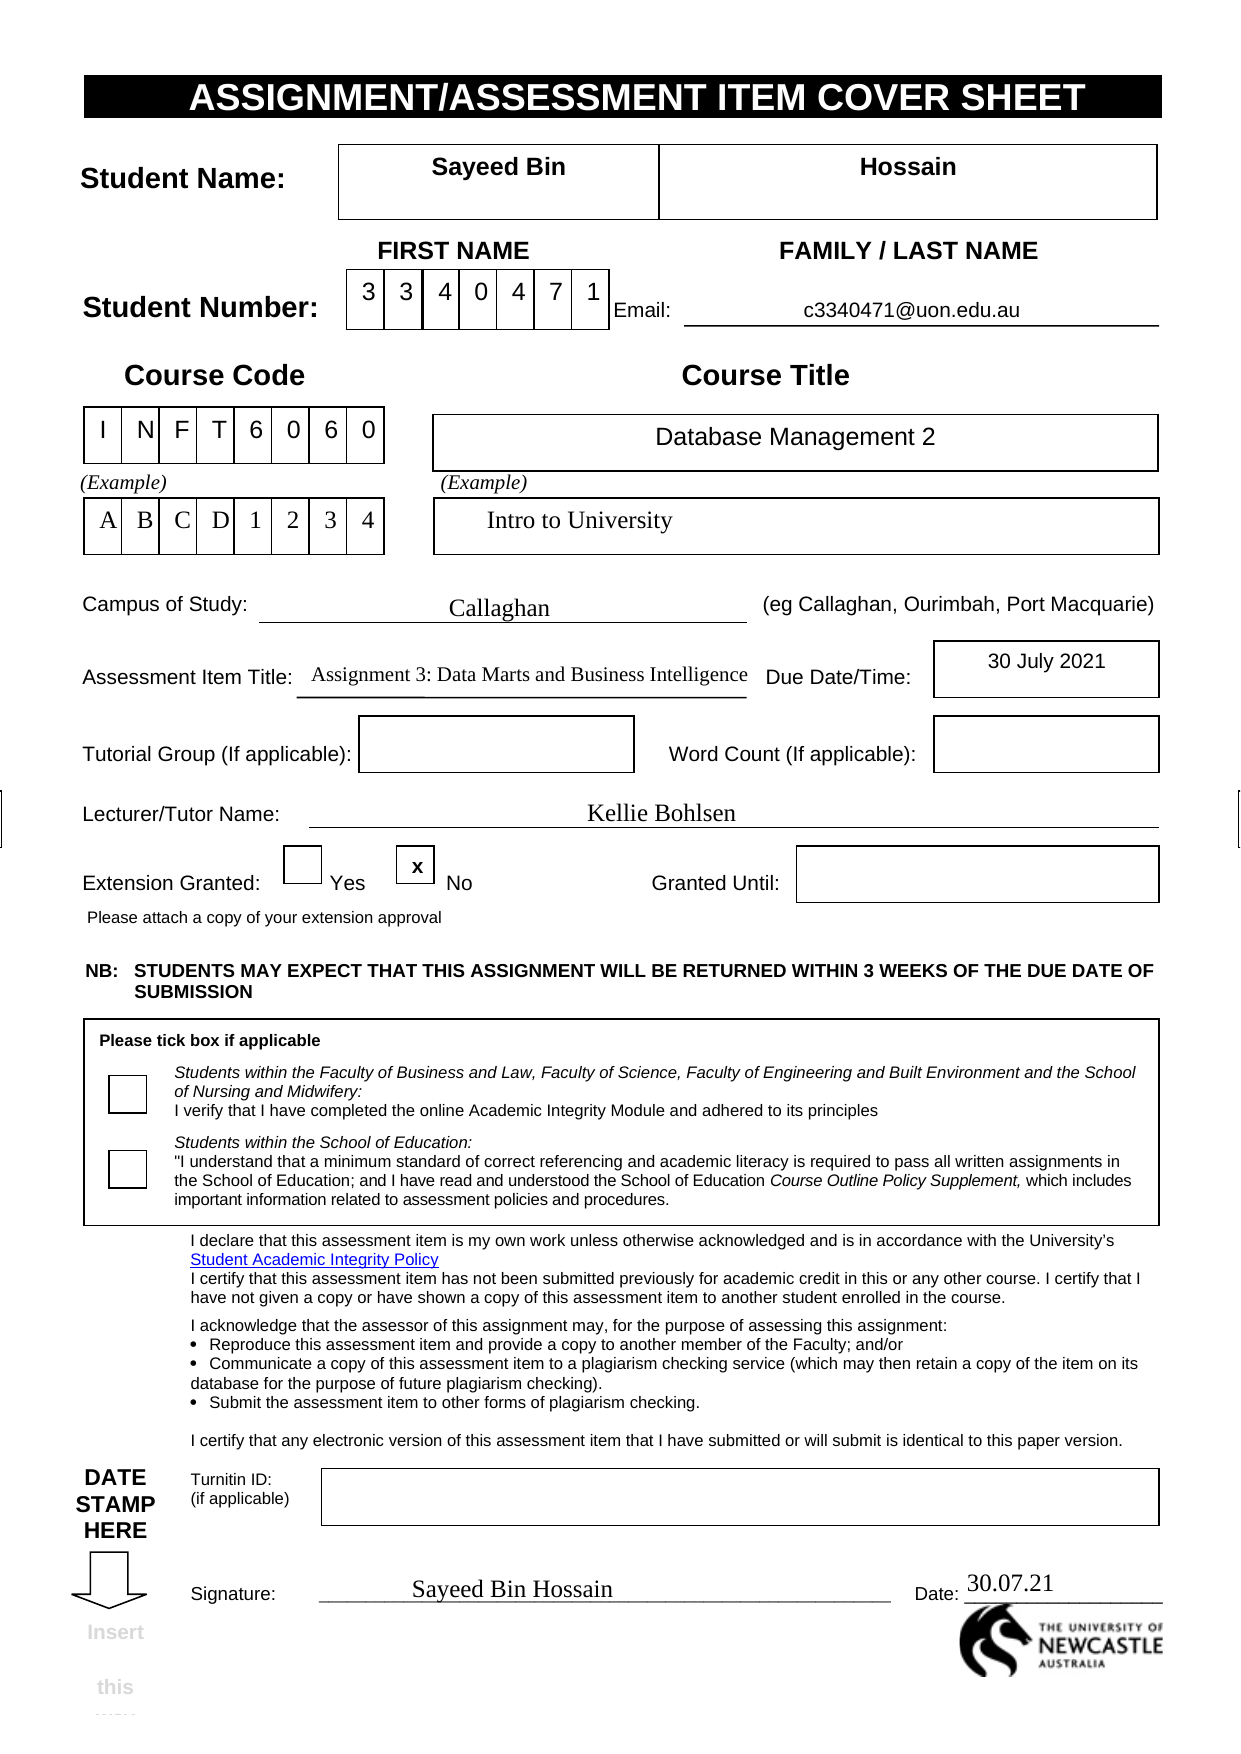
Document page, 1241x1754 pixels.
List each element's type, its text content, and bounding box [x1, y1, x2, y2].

text Please attach a copy of your extension approval [59, 907, 1162, 927]
text I acknowledge that the assessor of this assignment may, for the purpose of assessing this assignment: [190, 1316, 1162, 1335]
text Lecturer/Tutor Name: [59, 802, 1162, 826]
text FIRST NAME Family / last NAME [59, 236, 1162, 265]
text Extension Granted: Yes No Granted Until: [59, 871, 796, 895]
text Campus of Study: (eg Callaghan, Ourimbah, Port Macquarie) [59, 592, 1162, 616]
text Student Number: Email: c3340471@uon.edu.au [59, 290, 346, 323]
text Turnitin ID: [190, 1469, 321, 1488]
text Student Number: Email: c3340471@uon.edu.au [610, 290, 1162, 323]
picture [959, 1604, 1163, 1677]
text (Example) (Example) [59, 469, 1162, 494]
list Reproduce this assessment item and provide a copy to another member of the Faculty; and/or [190, 1335, 1162, 1354]
text NB: STUDENTS MAY EXPECT THAT THIS ASSIGNMENT WILL BE RETURNED WITHIN 3 WEEKS OF THE DUE DATE OF SUBMISSION [59, 959, 1162, 1003]
text Student Name: [59, 161, 338, 195]
text (if applicable) [190, 1488, 321, 1508]
list Communicate a copy of this assessment item to a plagiarism checking service (which may then retain a copy of the item on its database for the purpose of future plagiarism checking). [190, 1354, 1162, 1393]
text I certify that this assessment item has not been submitted previously for academic credit in this or any other course. I certify that I have not given a copy or have shown a copy of this assessment item to another student enrolled in the course. [190, 1269, 1162, 1307]
text ASSIGNMENT/ASSESSMENT ITEM COVER SHEET [84, 75, 1162, 118]
text Course Code Course Title [59, 358, 1162, 391]
text I declare that this assessment item is my own work unless otherwise acknowledged and is in accordance with the University’s Student Academic Integrity Policy [190, 1231, 1162, 1269]
list Submit the assessment item to other forms of plagiarism checking. [190, 1393, 1162, 1412]
text Tutorial Group (If applicable): Word Count (If applicable): [635, 742, 933, 766]
text Tutorial Group (If applicable): Word Count (If applicable): [59, 742, 358, 766]
text Assessment Item Title: Due Date/Time: [59, 665, 933, 689]
text I certify that any electronic version of this assessment item that I have submitted or will submit is identical to this paper version. [190, 1431, 1162, 1450]
text Signature: _____________________________________________________________ Date: ___________________ [190, 1583, 1162, 1676]
